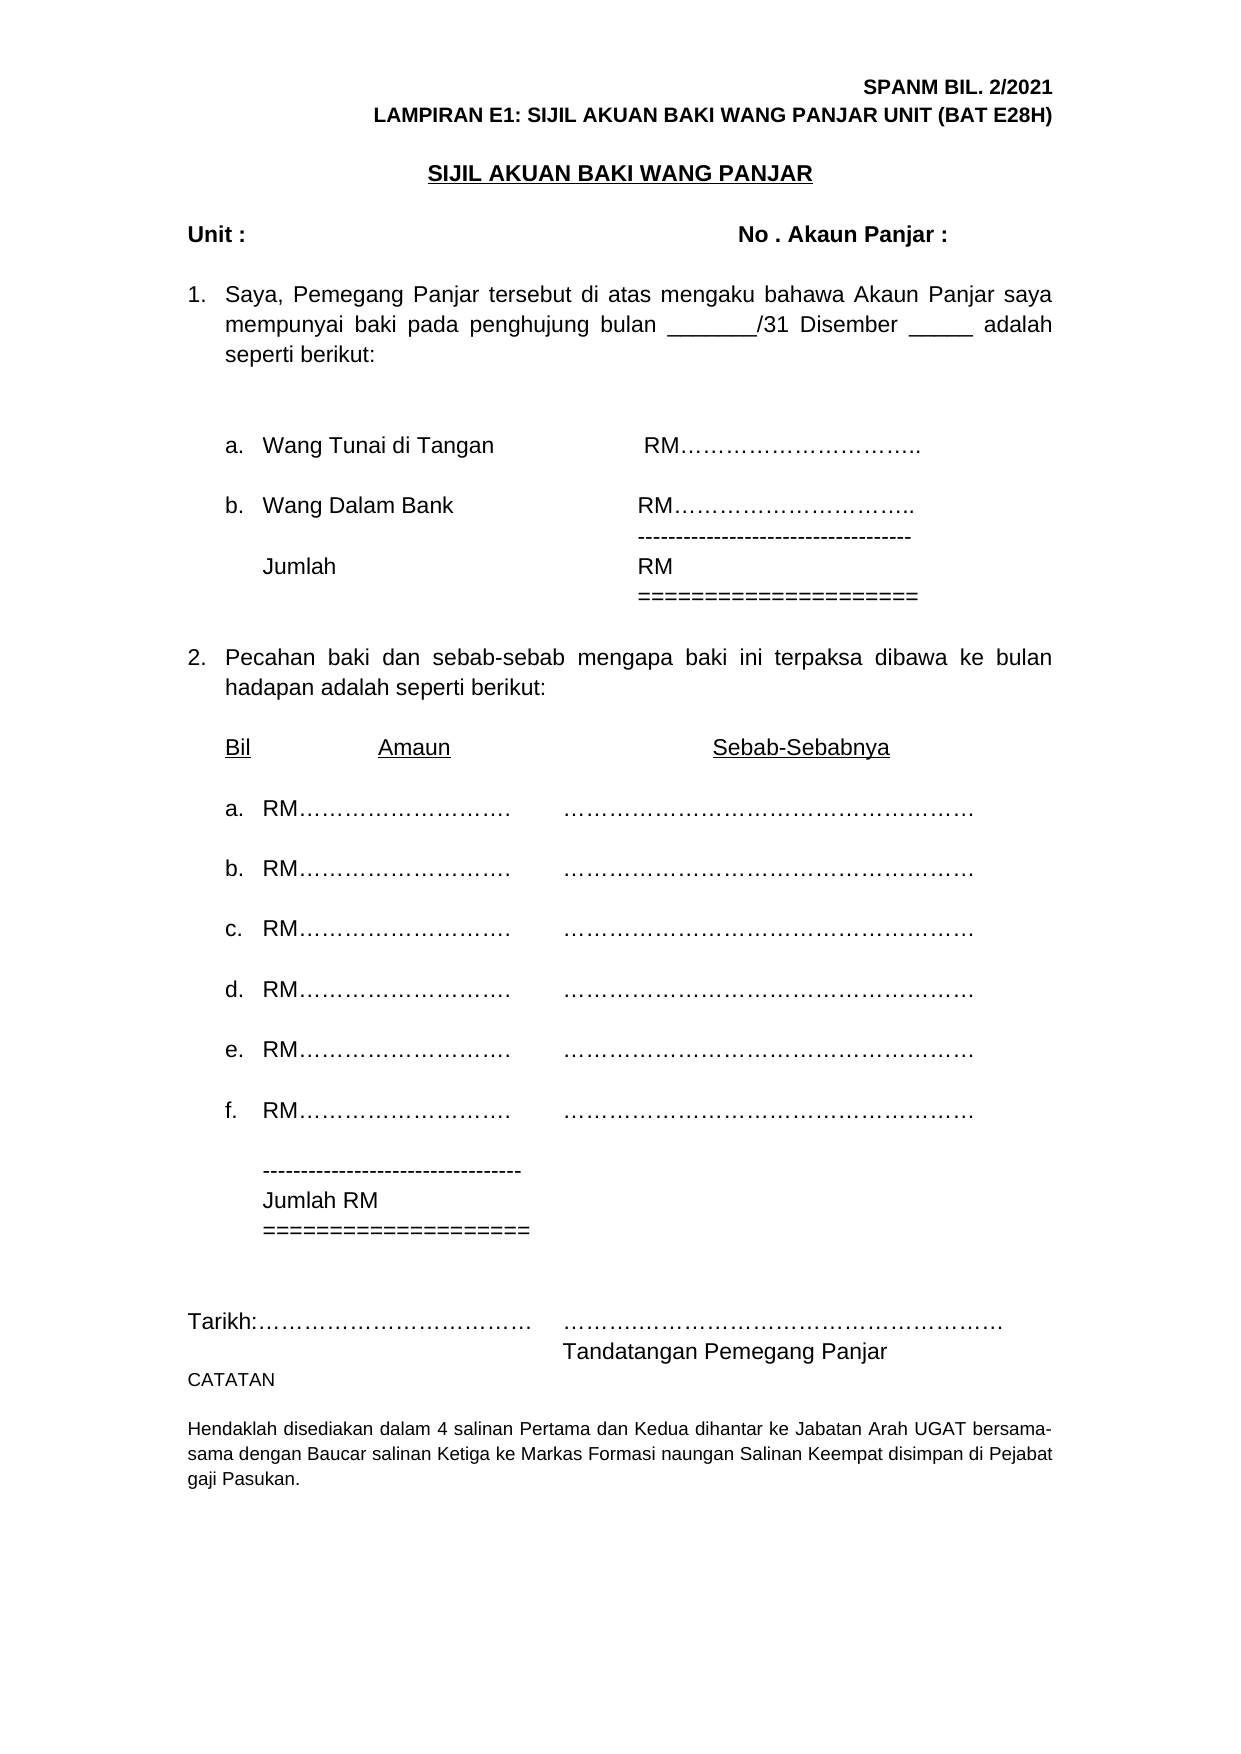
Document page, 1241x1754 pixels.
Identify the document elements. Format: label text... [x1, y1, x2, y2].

text a. Wang Tunai di Tangan RM………………………….. [187, 432, 1053, 458]
text Jumlah RM [225, 553, 1053, 579]
text c. RM………………………. ……………………………………………… [225, 915, 1053, 942]
text 1. Saya, Pemegang Panjar tersebut di atas mengaku bahawa Akaun Panjar saya mempunyai baki pada penghujung bulan _______/31 Disember _____ adalah seperti berikut: [187, 281, 1053, 368]
text Unit : No . Akaun Panjar : [187, 221, 1053, 247]
text Hendaklah disediakan dalam 4 salinan Pertama dan Kedua dihantar ke Jabatan Arah UGAT bersama-sama dengan Baucar salinan Ketiga ke Markas Formasi naungan Salinan Keempat disimpan di Pejabat gaji Pasukan. [187, 1418, 1053, 1489]
text Tarikh:……………………………… ……….………………………………………… [187, 1308, 1053, 1334]
text ------------------------------------ [225, 523, 1053, 549]
text a. RM………………………. ……………………………………………… [225, 794, 1053, 821]
text CATATAN [187, 1368, 1091, 1390]
text SIJIL AKUAN BAKI WANG PANJAR [187, 160, 1053, 187]
text ---------------------------------- [225, 1157, 1053, 1183]
text b. RM………………………. ……………………………………………… [225, 855, 1053, 881]
text f. RM………………………. ……………………………………………… [225, 1097, 1053, 1123]
text Jumlah RM [262, 1187, 1053, 1214]
text d. RM………………………. ……………………………………………… [225, 976, 1053, 1002]
text Bil Amaun Sebab-Sebabnya [187, 734, 1053, 761]
text ==================== [225, 1217, 1053, 1244]
text ===================== [225, 583, 1053, 609]
text e. RM………………………. ……………………………………………… [225, 1036, 1053, 1063]
text 2. Pecahan baki dan sebab-sebab mengapa baki ini terpaksa dibawa ke bulan hadapan adalah seperti berikut: [187, 643, 1053, 700]
text b. Wang Dalam Bank RM………………………….. [225, 492, 1053, 519]
text Tandatangan Pemegang Panjar [225, 1338, 1053, 1365]
